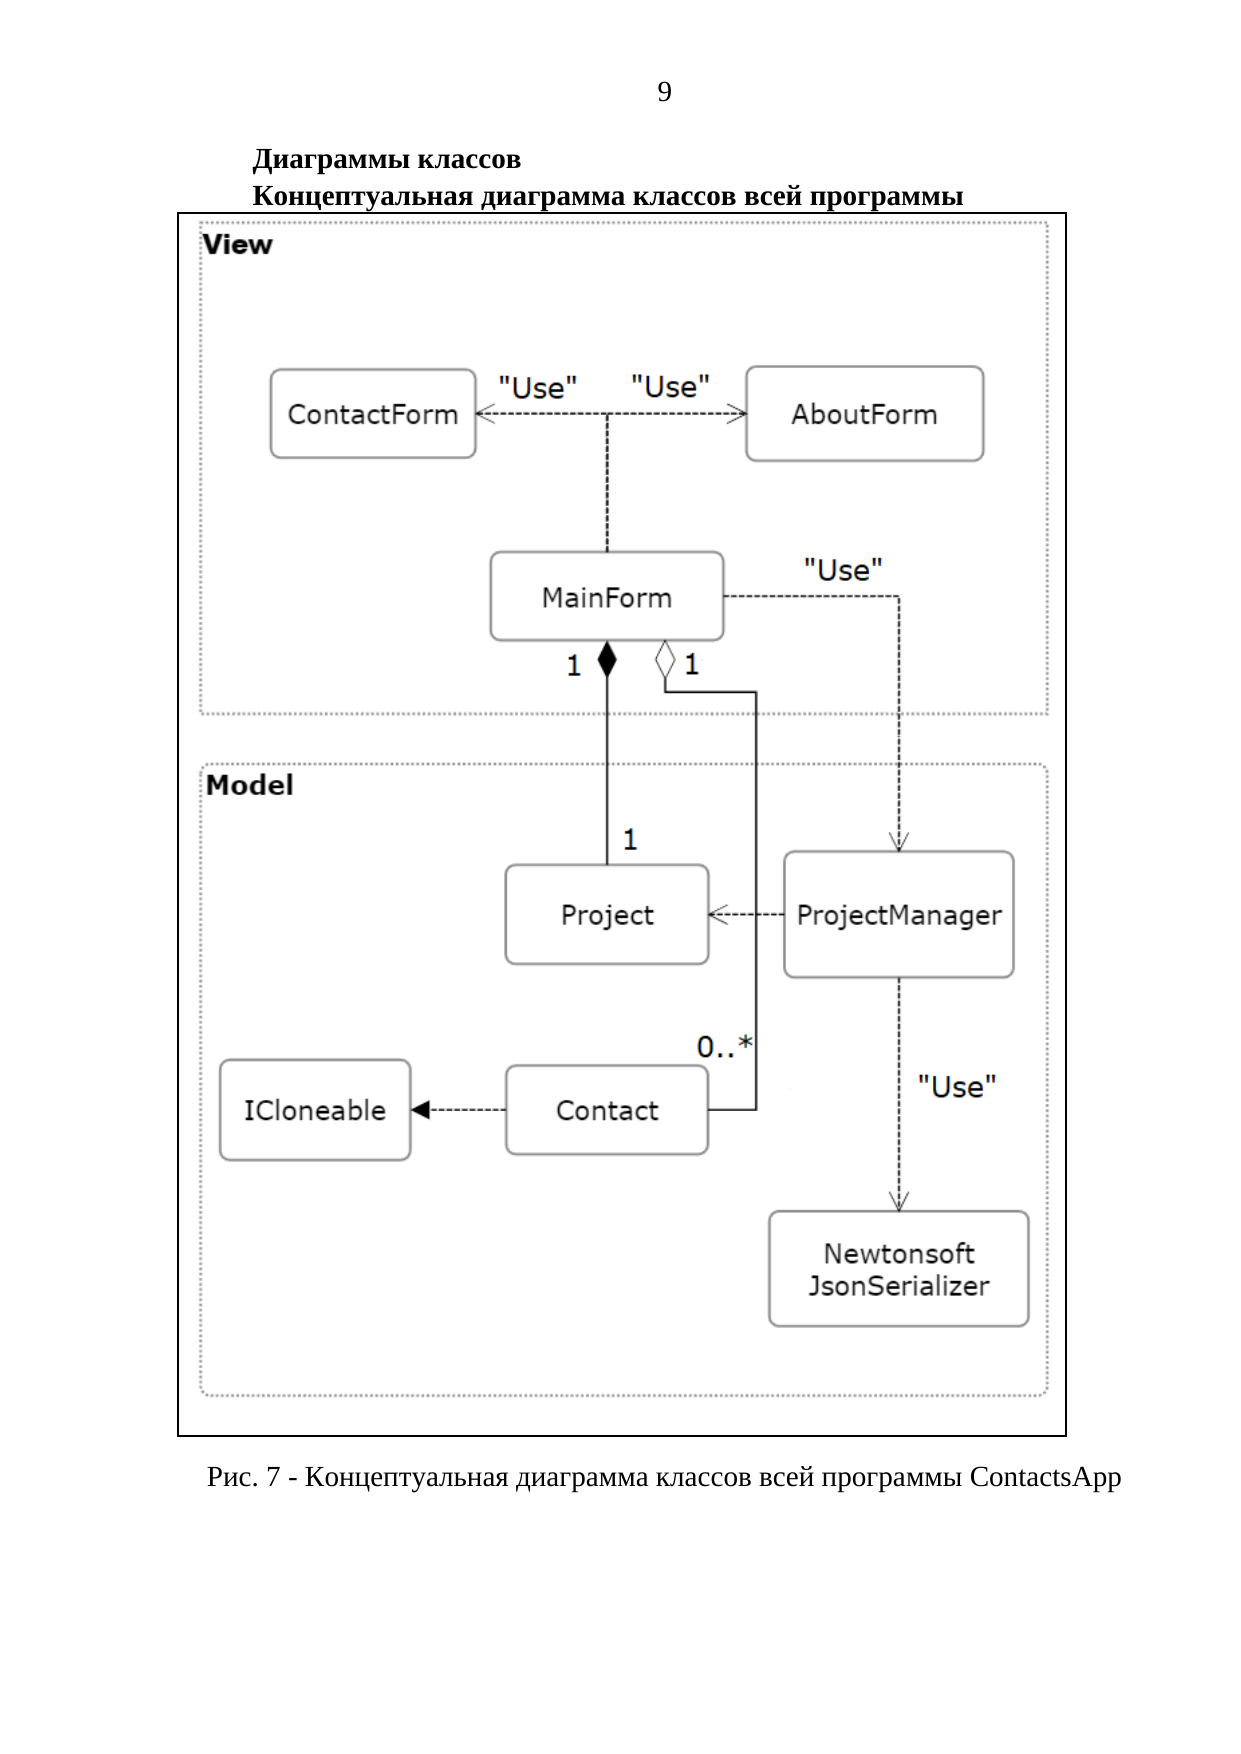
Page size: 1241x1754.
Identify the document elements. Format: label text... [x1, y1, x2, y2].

subtitle Диаграммы классов [177, 141, 1152, 174]
text Рис. 7 - Концептуальная диаграмма классов всей программы ContactsApp [177, 1459, 1152, 1492]
picture [179, 214, 1065, 1435]
subtitle Концептуальная диаграмма классов всей программы [177, 178, 1152, 212]
